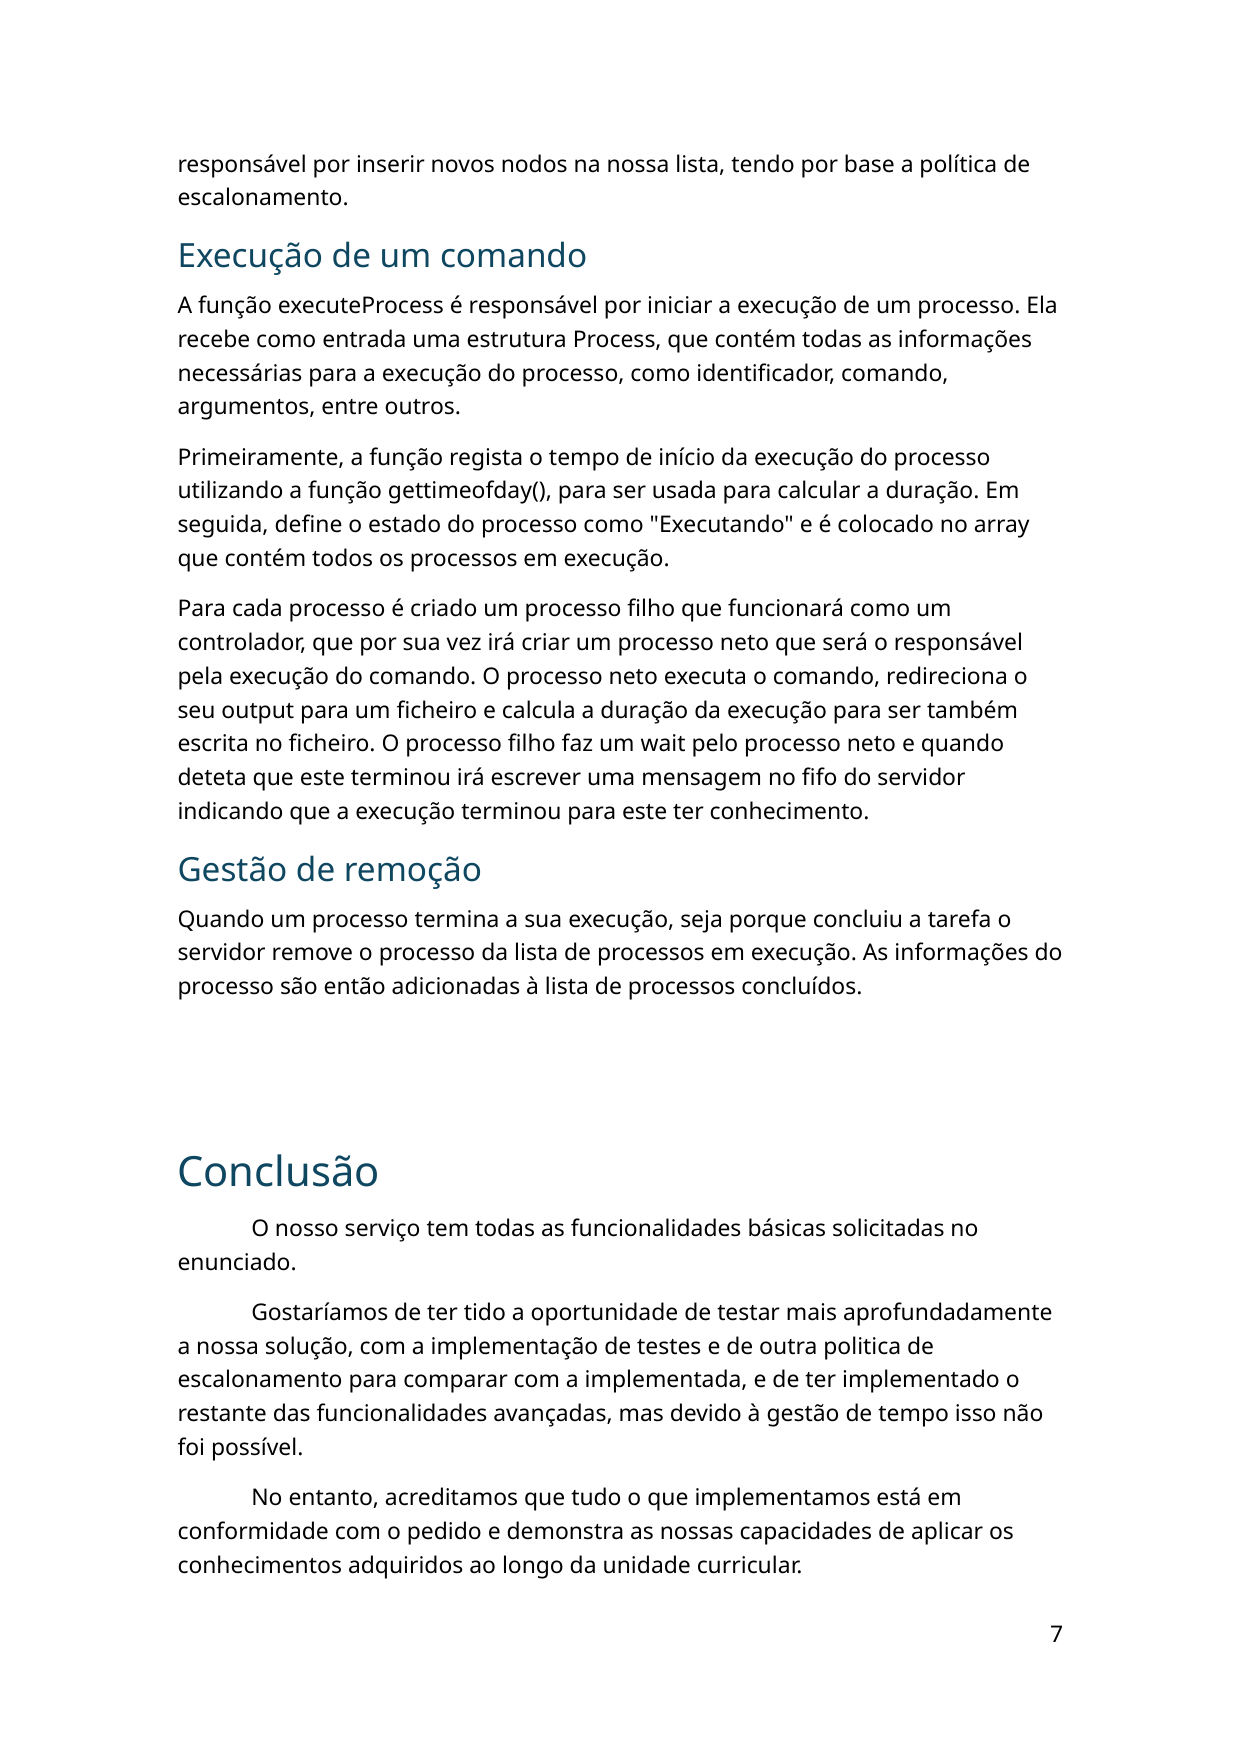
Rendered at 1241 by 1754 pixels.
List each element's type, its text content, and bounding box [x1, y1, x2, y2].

text Para cada processo é criado um processo filho que funcionará como um controlador, que por sua vez irá criar um processo neto que será o responsável pela execução do comando. O processo neto executa o comando, redireciona o seu output para um ficheiro e calcula a duração da execução para ser também escrita no ficheiro. O processo filho faz um wait pelo processo neto e quando deteta que este terminou irá escrever uma mensagem no fifo do servidor indicando que a execução terminou para este ter conhecimento. [177, 592, 1063, 826]
text No entanto, acreditamos que tudo o que implementamos está em conformidade com o pedido e demonstra as nossas capacidades de aplicar os conhecimentos adquiridos ao longo da unidade curricular. [177, 1481, 1063, 1580]
text Gostaríamos de ter tido a oportunidade de testar mais aprofundadamente a nossa solução, com a implementação de testes e de outra politica de escalonamento para comparar com a implementada, e de ter implementado o restante das funcionalidades avançadas, mas devido à gestão de tempo isso não foi possível. [177, 1296, 1063, 1462]
text O nosso serviço tem todas as funcionalidades básicas solicitadas no enunciado. [177, 1212, 1063, 1277]
subtitle Conclusão [177, 1142, 1063, 1199]
text Quando um processo termina a sua execução, seja porque concluiu a tarefa o servidor remove o processo da lista de processos em execução. As informações do processo são então adicionadas à lista de processos concluídos. [177, 903, 1063, 1001]
subtitle Gestão de remoção [177, 845, 1063, 891]
subtitle Execução de um comando [177, 232, 1063, 277]
text A função executeProcess é responsável por iniciar a execução de um processo. Ela recebe como entrada uma estrutura Process, que contém todas as informações necessárias para a execução do processo, como identificador, comando, argumentos, entre outros. [177, 289, 1063, 422]
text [177, 148, 1063, 213]
text Primeiramente, a função regista o tempo de início da execução do processo utilizando a função gettimeofday(), para ser usada para calcular a duração. Em seguida, define o estado do processo como "Executando" e é colocado no array que contém todos os processos em execução. [177, 441, 1063, 573]
